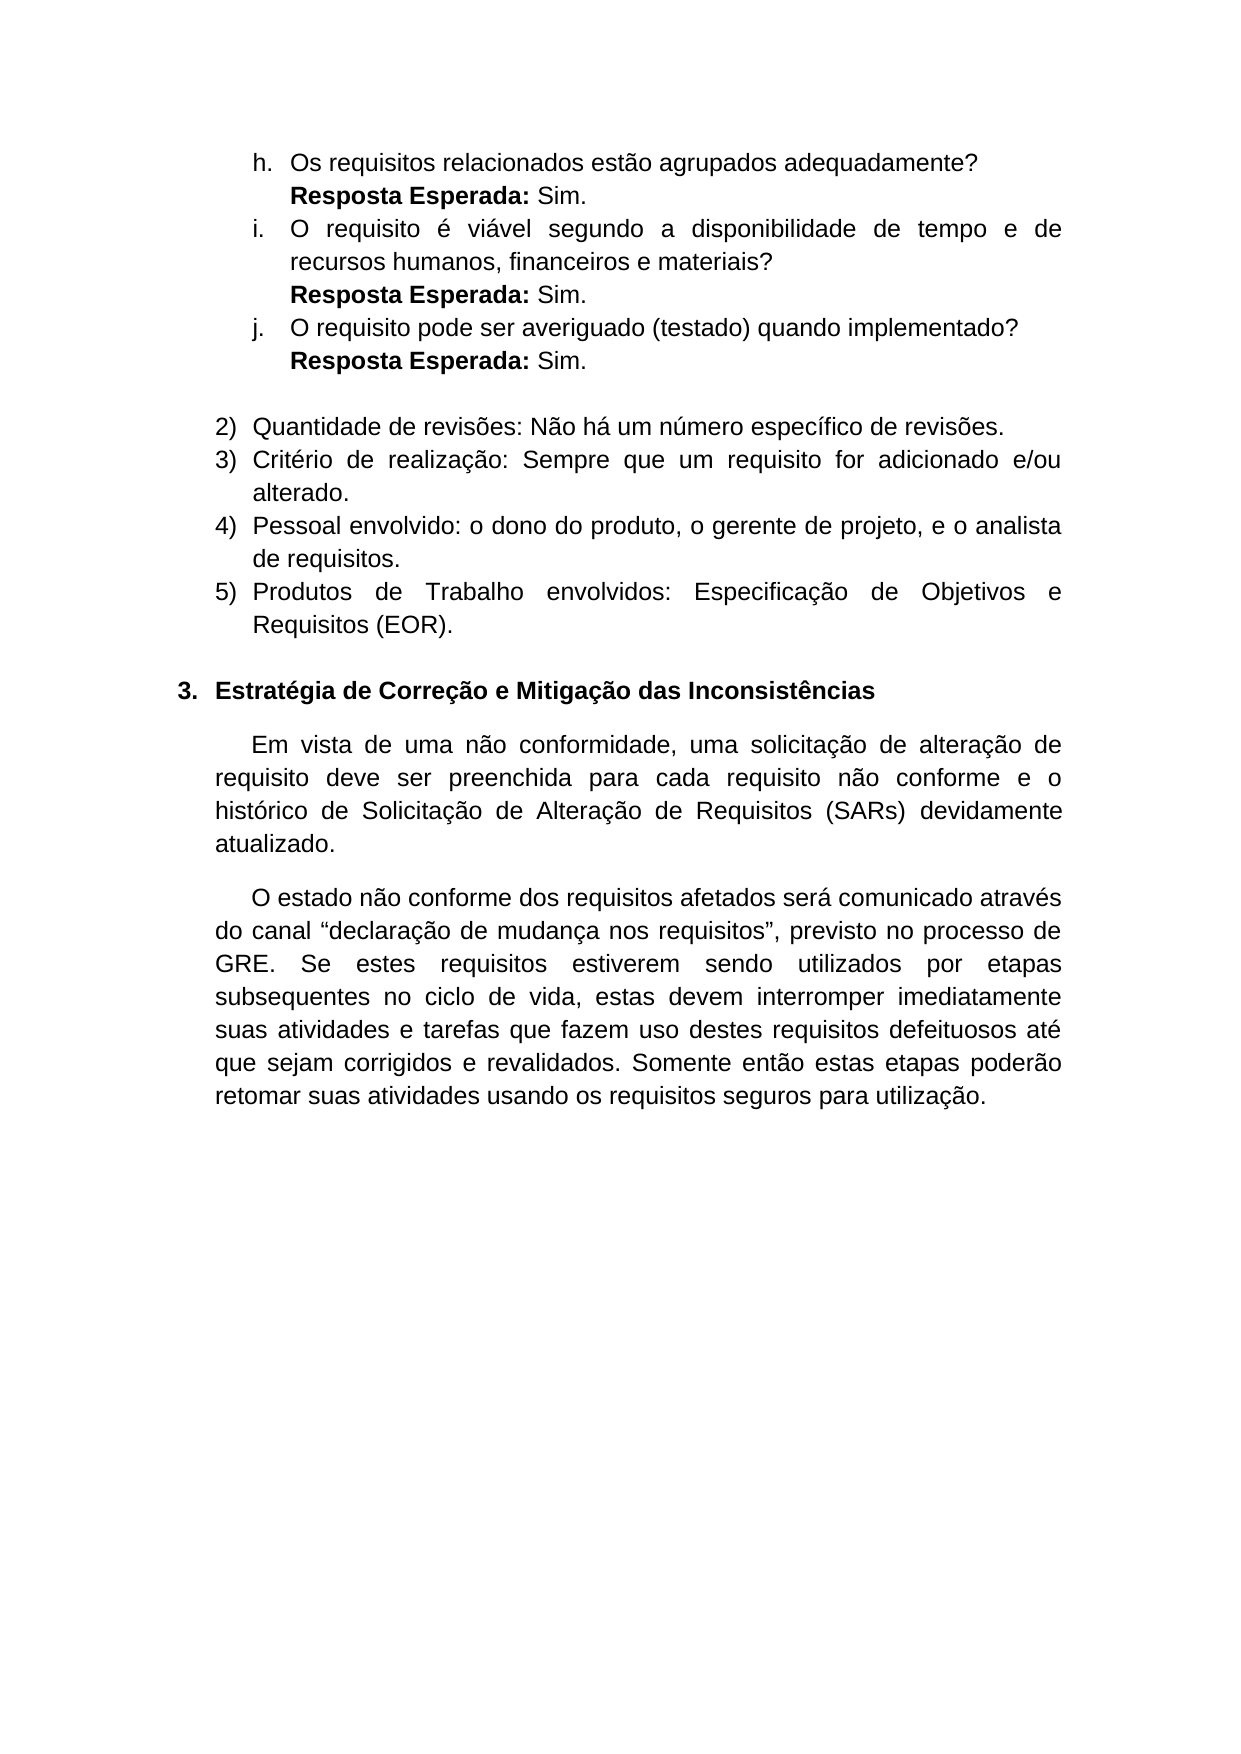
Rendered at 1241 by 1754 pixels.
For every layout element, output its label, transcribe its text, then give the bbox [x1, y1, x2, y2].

list Pessoal envolvido: o dono do produto, o gerente de projeto, e o analista de requisitos. [215, 511, 1063, 573]
text Em vista de uma não conformidade, uma solicitação de alteração de requisito deve ser preenchida para cada requisito não conforme e o histórico de Solicitação de Alteração de Requisitos (SARs) devidamente atualizado. [215, 730, 1063, 858]
list Quantidade de revisões: Não há um número específico de revisões. [215, 412, 1063, 441]
list Resposta Esperada: Sim. [290, 280, 1063, 308]
list O requisito é viável segundo a disponibilidade de tempo e de recursos humanos, financeiros e materiais? [252, 214, 1063, 275]
list Estratégia de Correção e Mitigação das Inconsistências [177, 676, 1063, 705]
text O estado não conforme dos requisitos afetados será comunicado através do canal “declaração de mudança nos requisitos”, previsto no processo de GRE. Se estes requisitos estiverem sendo utilizados por etapas subsequentes no ciclo de vida, estas devem interromper imediatamente suas atividades e tarefas que fazem uso destes requisitos defeituosos até que sejam corrigidos e revalidados. Somente então estas etapas poderão retomar suas atividades usando os requisitos seguros para utilização. [215, 883, 1063, 1109]
list Critério de realização: Sempre que um requisito for adicionado e/ou alterado. [215, 445, 1063, 507]
list Os requisitos relacionados estão agrupados adequadamente? [252, 148, 1063, 176]
list O requisito pode ser averiguado (testado) quando implementado? [252, 313, 1063, 341]
list Resposta Esperada: Sim. [290, 181, 1063, 209]
list Produtos de Trabalho envolvidos: Especificação de Objetivos e Requisitos (EOR). [215, 577, 1063, 639]
list Resposta Esperada: Sim. [290, 346, 1063, 374]
